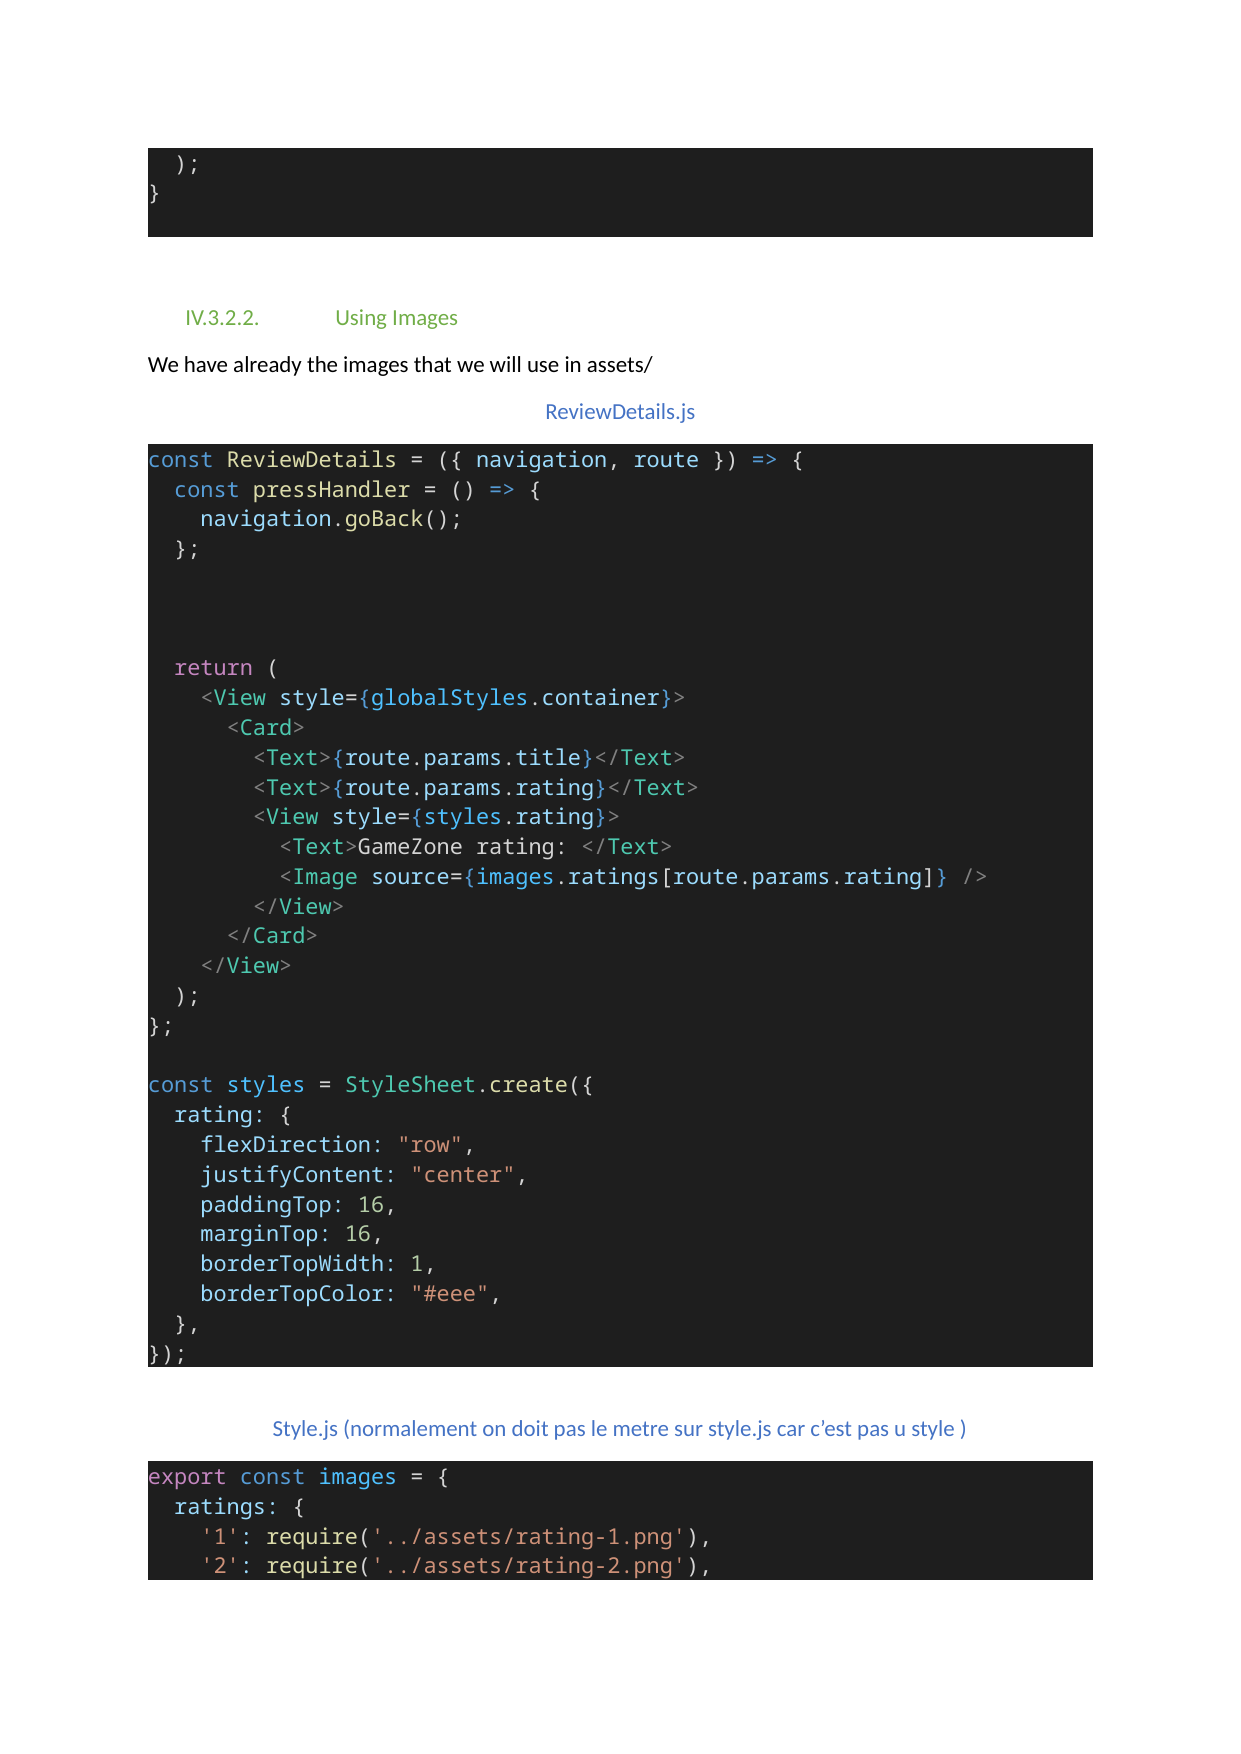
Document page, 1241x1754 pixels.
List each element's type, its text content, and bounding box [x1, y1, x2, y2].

text <Card> [148, 712, 1093, 742]
text rating: { [148, 1099, 1093, 1129]
text const styles = StyleSheet.create({ [148, 1069, 1093, 1099]
text </Card> [148, 920, 1093, 950]
text const pressHandler = () => { [148, 473, 1093, 503]
text <Text>GameZone rating: </Text> [148, 831, 1093, 861]
text <View style={styles.rating}> [148, 801, 1093, 831]
text justifyContent: "center", [148, 1159, 1093, 1188]
text <View style={globalStyles.container}> [148, 682, 1093, 712]
text flexDirection: "row", [148, 1129, 1093, 1159]
list Using Images [185, 303, 1093, 331]
text }, [148, 1308, 1093, 1337]
text return ( [148, 652, 1093, 682]
text </View> [148, 950, 1093, 980]
text ReviewDetails.js [148, 397, 1093, 425]
text }; [148, 1010, 1093, 1039]
text ratings: { [148, 1491, 1093, 1521]
text borderTopWidth: 1, [148, 1248, 1093, 1278]
text const ReviewDetails = ({ navigation, route }) => { [148, 444, 1093, 473]
text export const images = { [148, 1461, 1093, 1491]
text '1': require('../assets/rating-1.png'), [148, 1521, 1093, 1550]
text Style.js (normalement on doit pas le metre sur style.js car c’est pas u style ) [148, 1414, 1093, 1442]
text } [148, 177, 1093, 207]
text <Image source={images.ratings[route.params.rating]} /> [148, 861, 1093, 891]
text borderTopColor: "#eee", [148, 1278, 1093, 1308]
text marginTop: 16, [148, 1218, 1093, 1248]
text navigation.goBack(); [148, 503, 1093, 533]
text ); [148, 980, 1093, 1010]
text paddingTop: 16, [148, 1188, 1093, 1218]
text '2': require('../assets/rating-2.png'), [148, 1550, 1093, 1580]
text }; [148, 533, 1093, 563]
text ); [148, 148, 1093, 177]
text <Text>{route.params.rating}</Text> [148, 771, 1093, 801]
text <Text>{route.params.title}</Text> [148, 742, 1093, 771]
text </View> [148, 891, 1093, 920]
text We have already the images that we will use in assets/ [148, 350, 1093, 378]
text }); [148, 1337, 1093, 1367]
